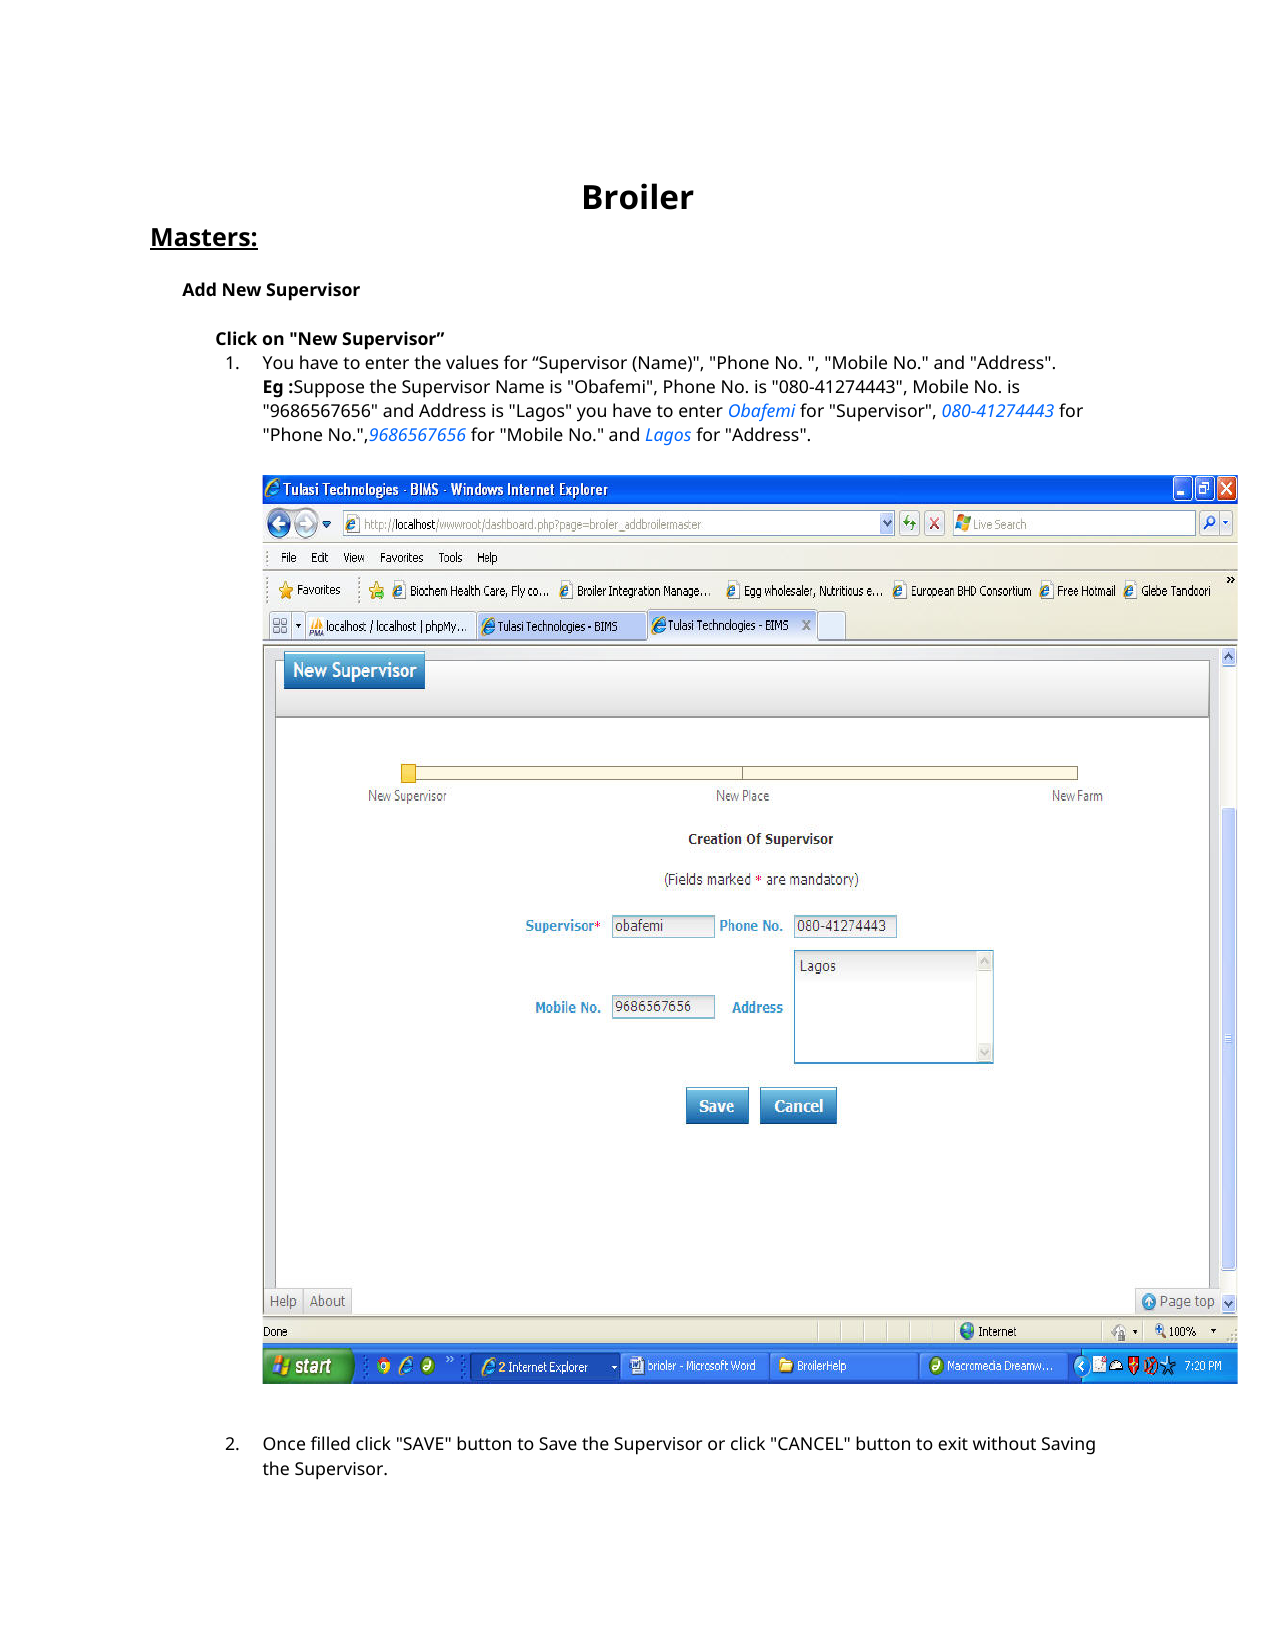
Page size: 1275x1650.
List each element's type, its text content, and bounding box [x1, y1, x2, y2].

picture [262, 475, 1238, 1384]
text Add New Supervisor [150, 278, 1125, 302]
text Broiler [150, 174, 1125, 219]
list You have to enter the values for “Supervisor (Name)", "Phone No. ", "Mobile No." and "Address". Eg :Suppose the Supervisor Name is "Obafemi", Phone No. is "080-41274443", Mobile No. is "9686567656" and Address is "Lagos" you have to enter Obafemi for "Supervisor", 080-41274443 for "Phone No.",9686567656 for "Mobile No." and Lagos for "Address". [225, 350, 1125, 475]
text Click on "New Supervisor” [187, 326, 1125, 350]
list Once filled click "SAVE" button to Save the Supervisor or click "CANCEL" button to exit without Saving the Supervisor. [225, 1432, 1125, 1480]
text Masters: [150, 219, 1125, 254]
